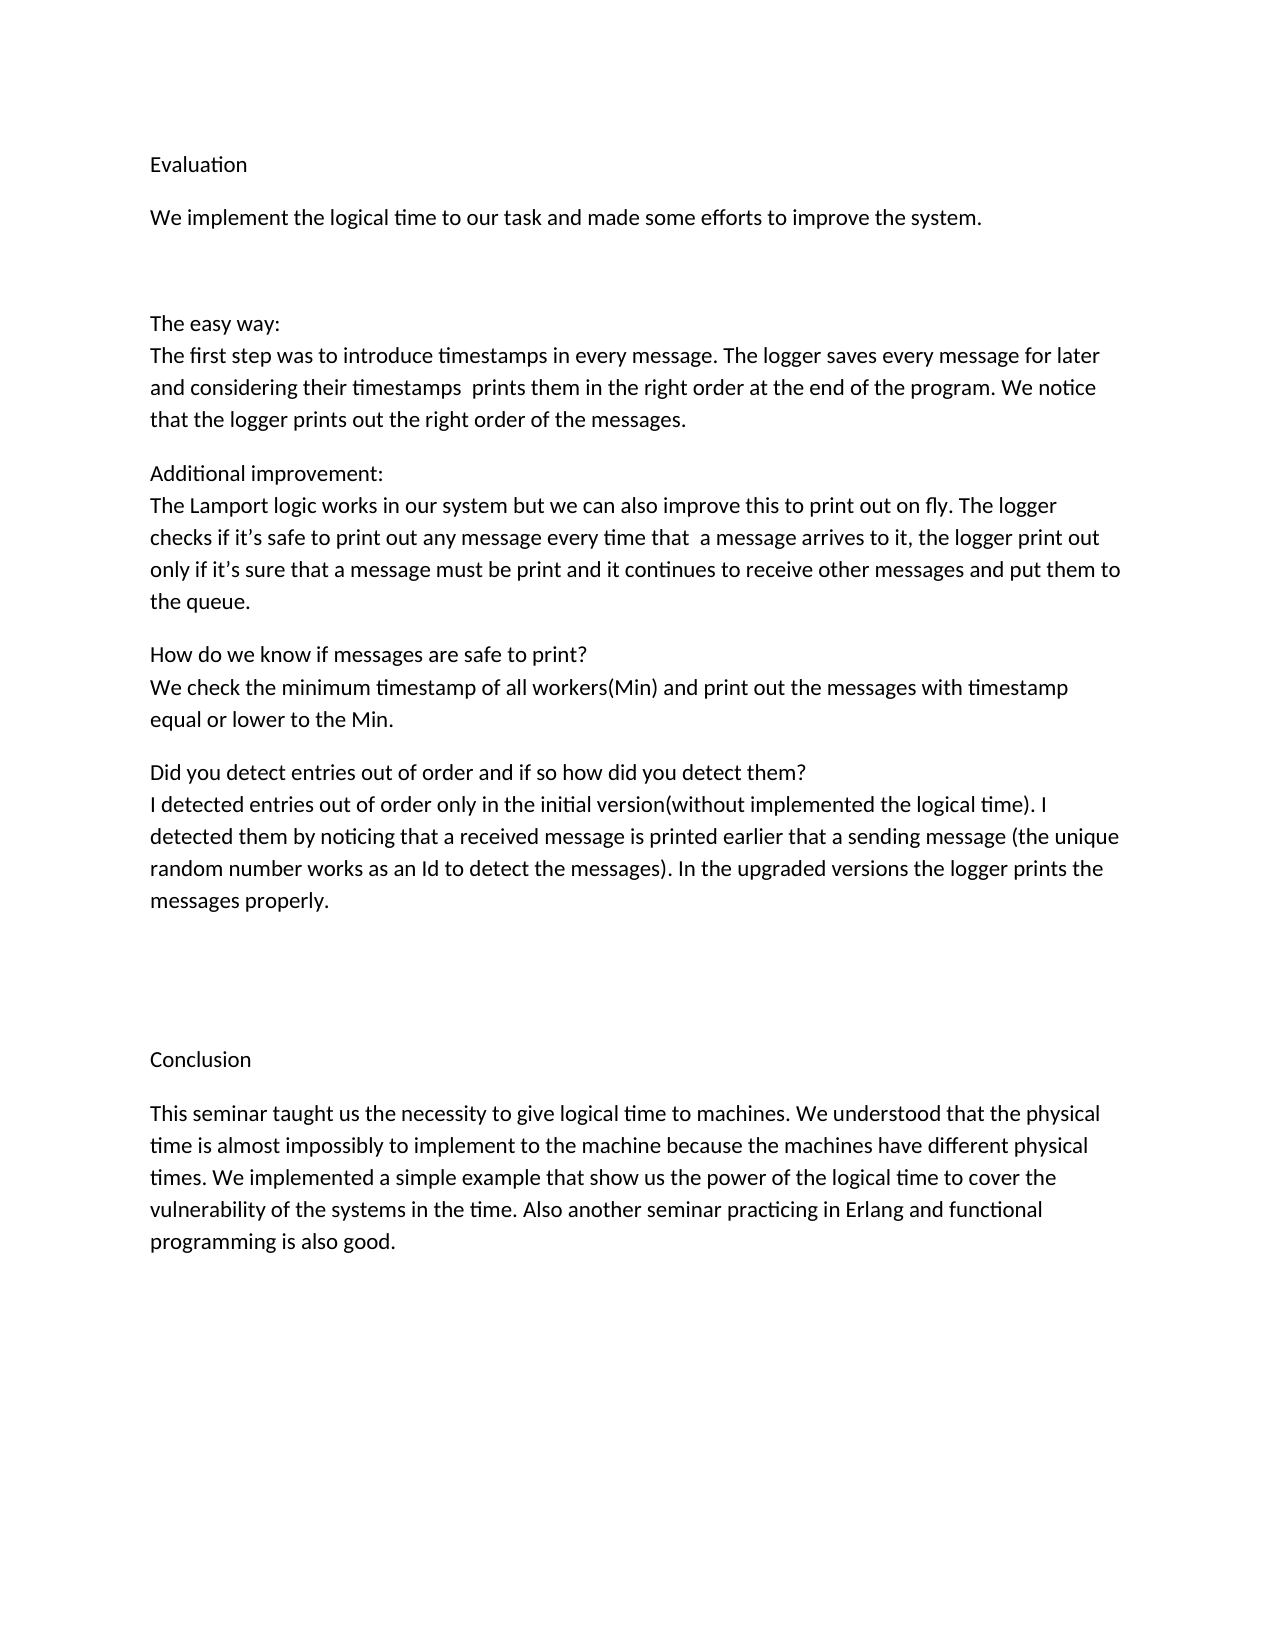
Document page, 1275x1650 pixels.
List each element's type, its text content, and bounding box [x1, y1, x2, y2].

text Evaluation [150, 150, 1125, 178]
text Conclusion [150, 1046, 1125, 1074]
text We implement the logical time to our task and made some efforts to improve the system. [150, 203, 1125, 231]
text Did you detect entries out of order and if so how did you detect them? I detected entries out of order only in the initial version(without implemented the logical time). I detected them by noticing that a received message is printed earlier that a sending message (the unique random number works as an Id to detect the messages). In the upgraded versions the logger prints the messages properly. [150, 758, 1125, 914]
text Additional improvement: The Lamport logic works in our system but we can also improve this to print out on fly. The logger checks if it’s safe to print out any message every time that a message arrives to it, the logger print out only if it’s sure that a message must be print and it continues to receive other messages and put them to the queue. [150, 459, 1125, 615]
text This seminar taught us the necessity to give logical time to machines. We understood that the physical time is almost impossibly to implement to the machine because the machines have different physical times. We implemented a simple example that show us the power of the logical time to cover the vulnerability of the systems in the time. Also another seminar practicing in Erlang and functional programming is also good. [150, 1099, 1125, 1255]
text How do we know if messages are safe to print? We check the minimum timestamp of all workers(Min) and print out the messages with timestamp equal or lower to the Min. [150, 640, 1125, 733]
text The easy way: The first step was to introduce timestamps in every message. The logger saves every message for later and considering their timestamps prints them in the right order at the end of the program. We notice that the logger prints out the right order of the messages. [150, 309, 1125, 434]
